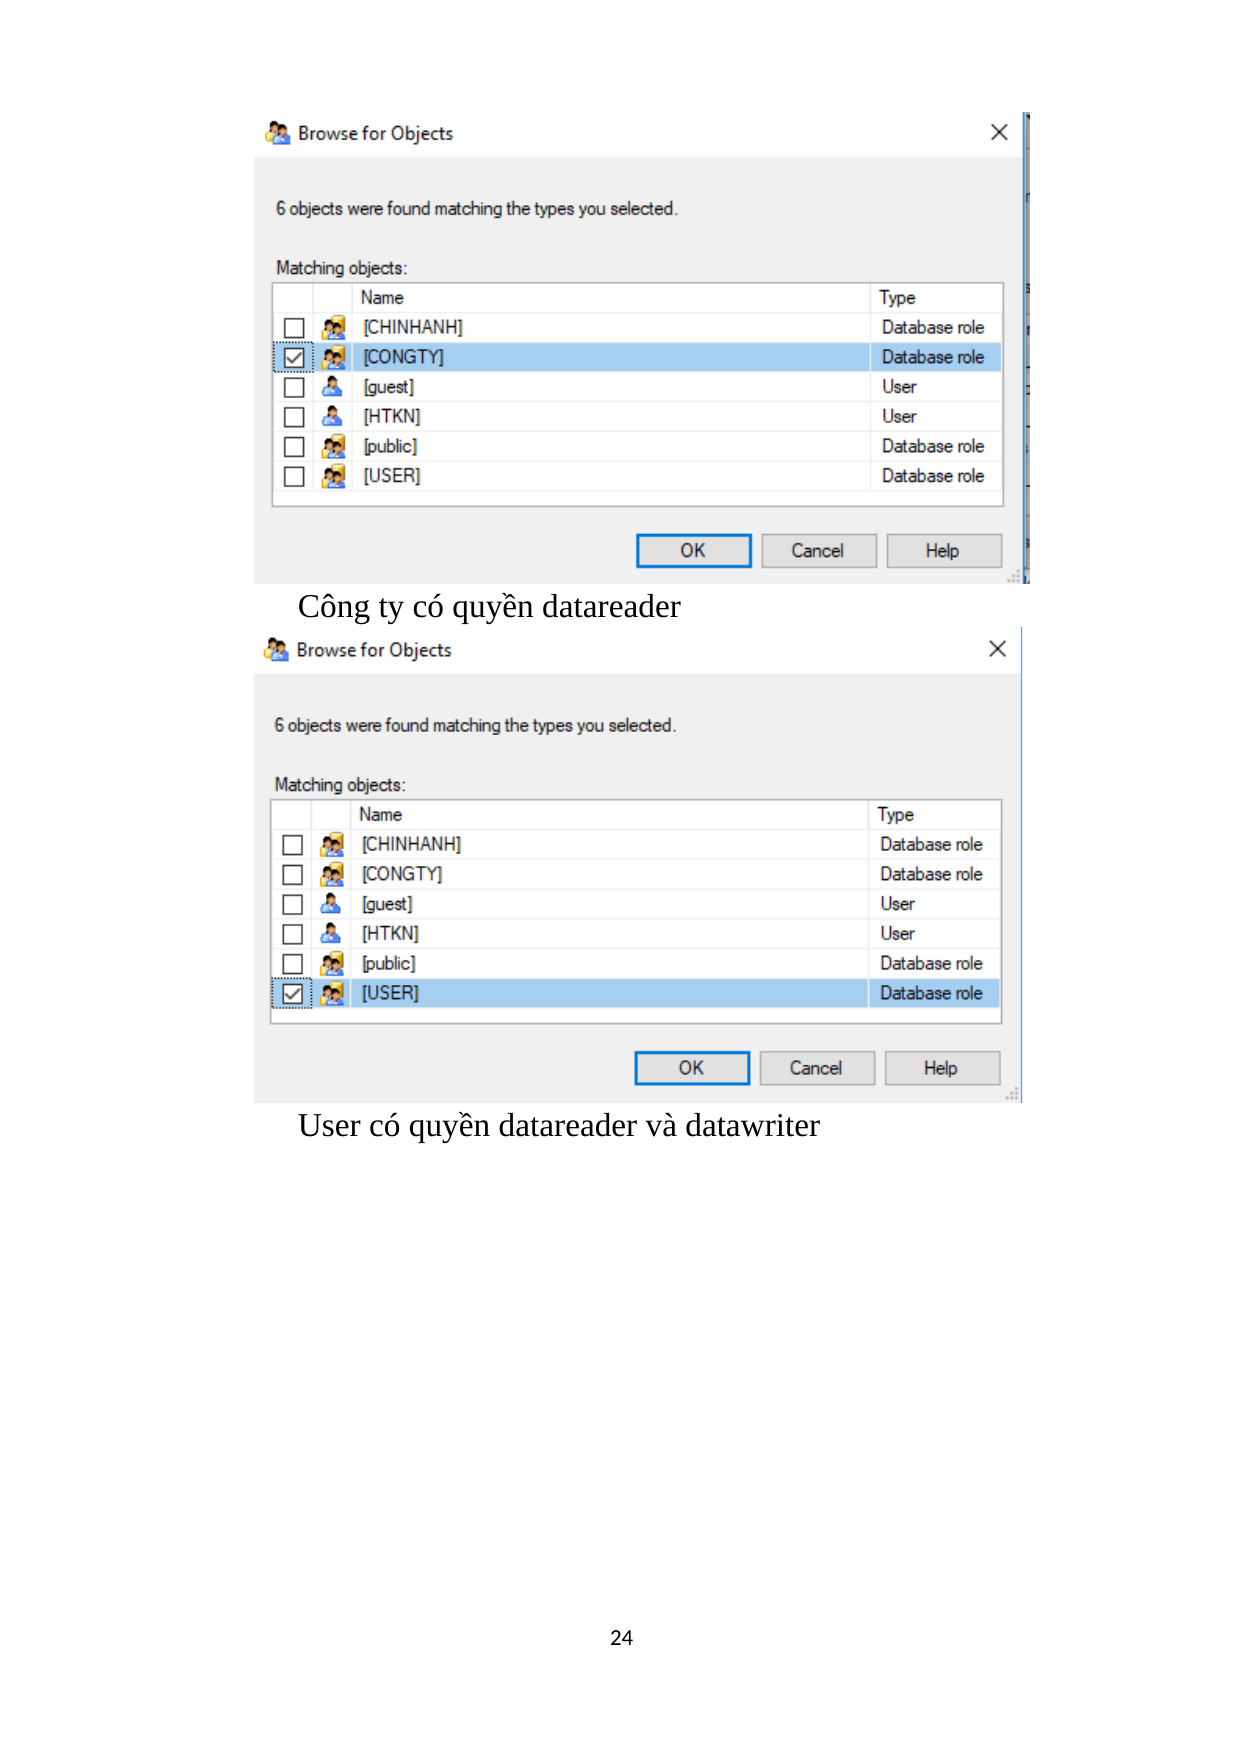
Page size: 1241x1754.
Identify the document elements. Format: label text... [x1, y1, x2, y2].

picture [253, 627, 1023, 1103]
picture [253, 112, 1030, 584]
list User có quyền datareader và datawriter [298, 1105, 1095, 1143]
list Công ty có quyền datareader [298, 586, 1095, 624]
